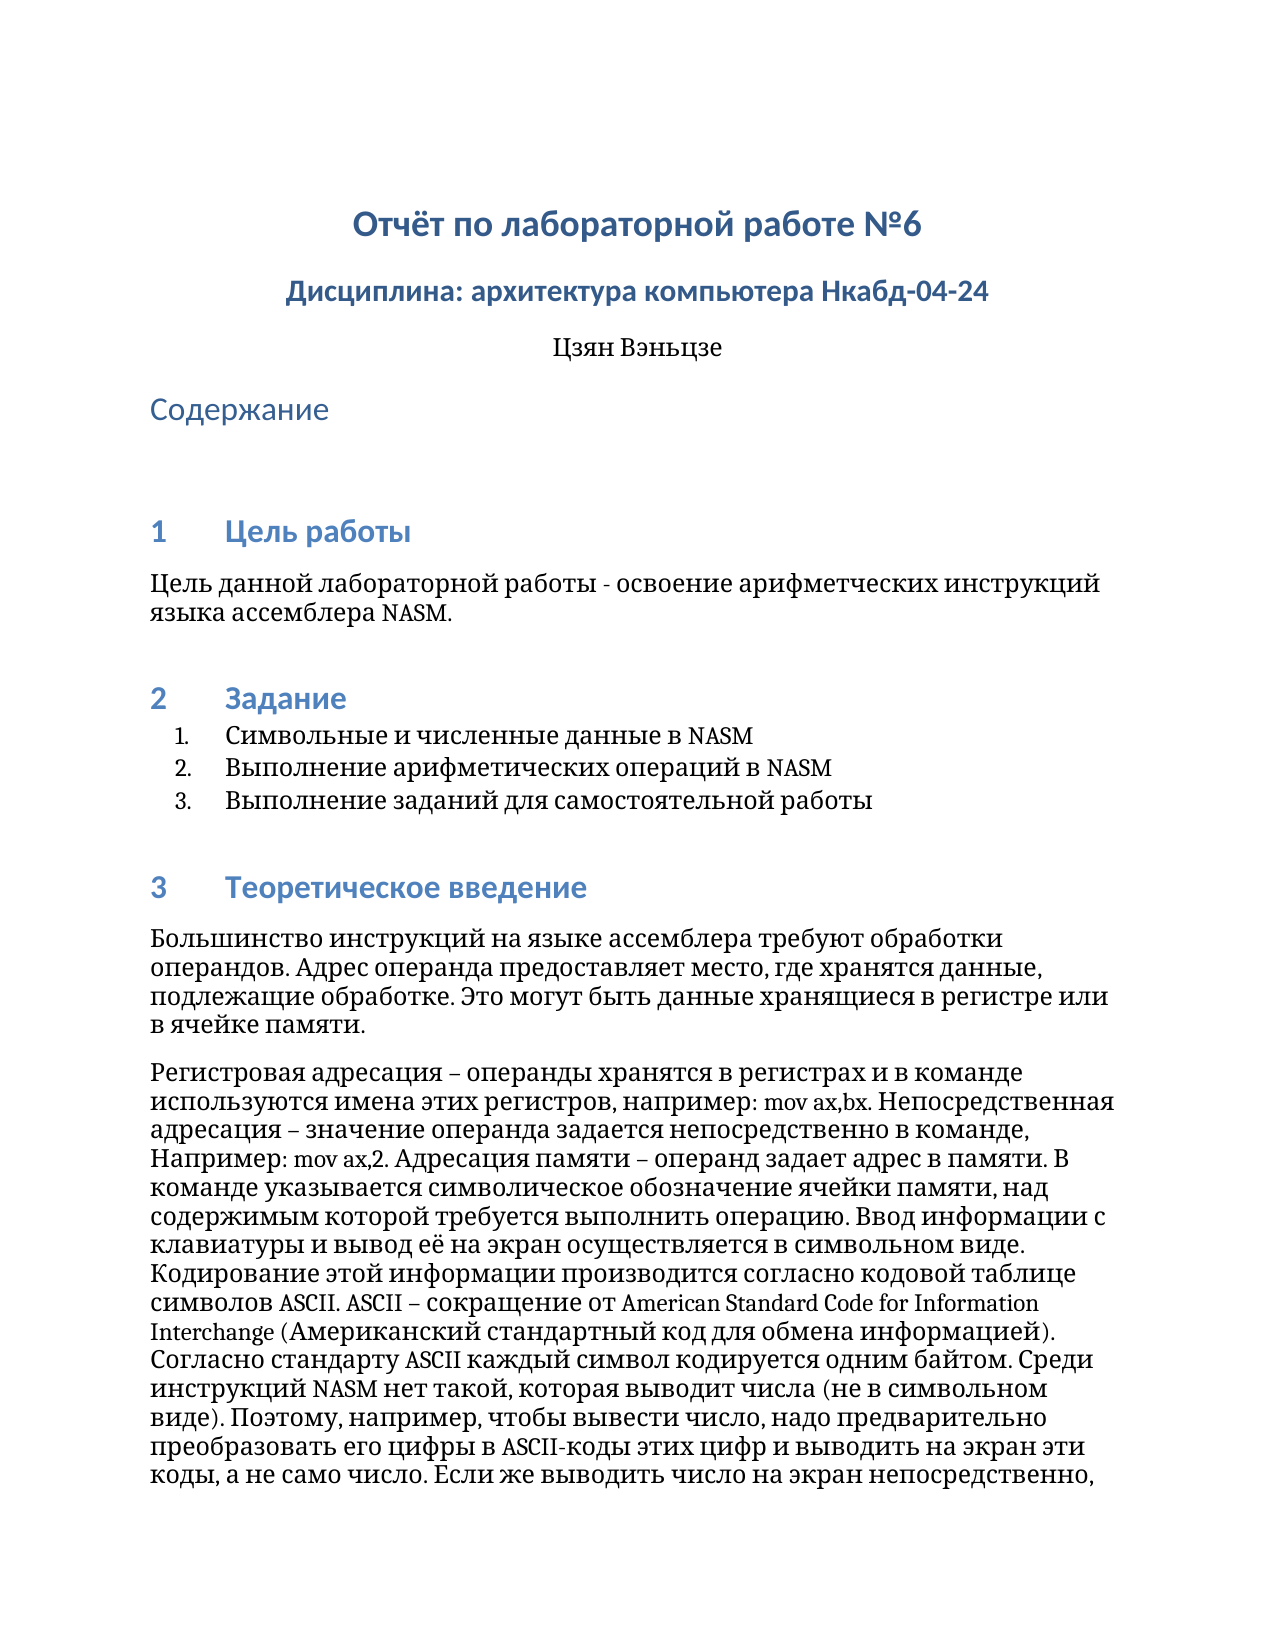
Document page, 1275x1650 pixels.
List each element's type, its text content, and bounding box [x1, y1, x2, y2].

text Цзян Вэньцзе [150, 334, 1125, 363]
list Символьные и численные данные в NASM [175, 722, 1125, 751]
subtitle 2 Задание [150, 677, 1125, 718]
title Отчёт по лабораторной работе №6 [150, 200, 1125, 246]
list Выполнение заданий для самостоятельной работы [175, 787, 1125, 816]
text Большинство инструкций на языке ассемблера требуют обработки операндов. Адрес операнда предоставляет место, где хранятся данные, подлежащие обработке. Это могут быть данные хранящиеся в регистре или в ячейке памяти. [150, 925, 1125, 1040]
text Цель данной лабораторной работы - освоение арифметческих инструкций языка ассемблера NASM. [150, 570, 1125, 627]
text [150, 1059, 1125, 1490]
subtitle 3 Теоретическое введение [150, 866, 1125, 906]
subtitle Дисциплина: архитектура компьютера Нкабд-04-24 [150, 271, 1125, 309]
list Выполнение арифметических операций в NASM [175, 754, 1125, 783]
subtitle 1 Цель работы [150, 510, 1125, 551]
